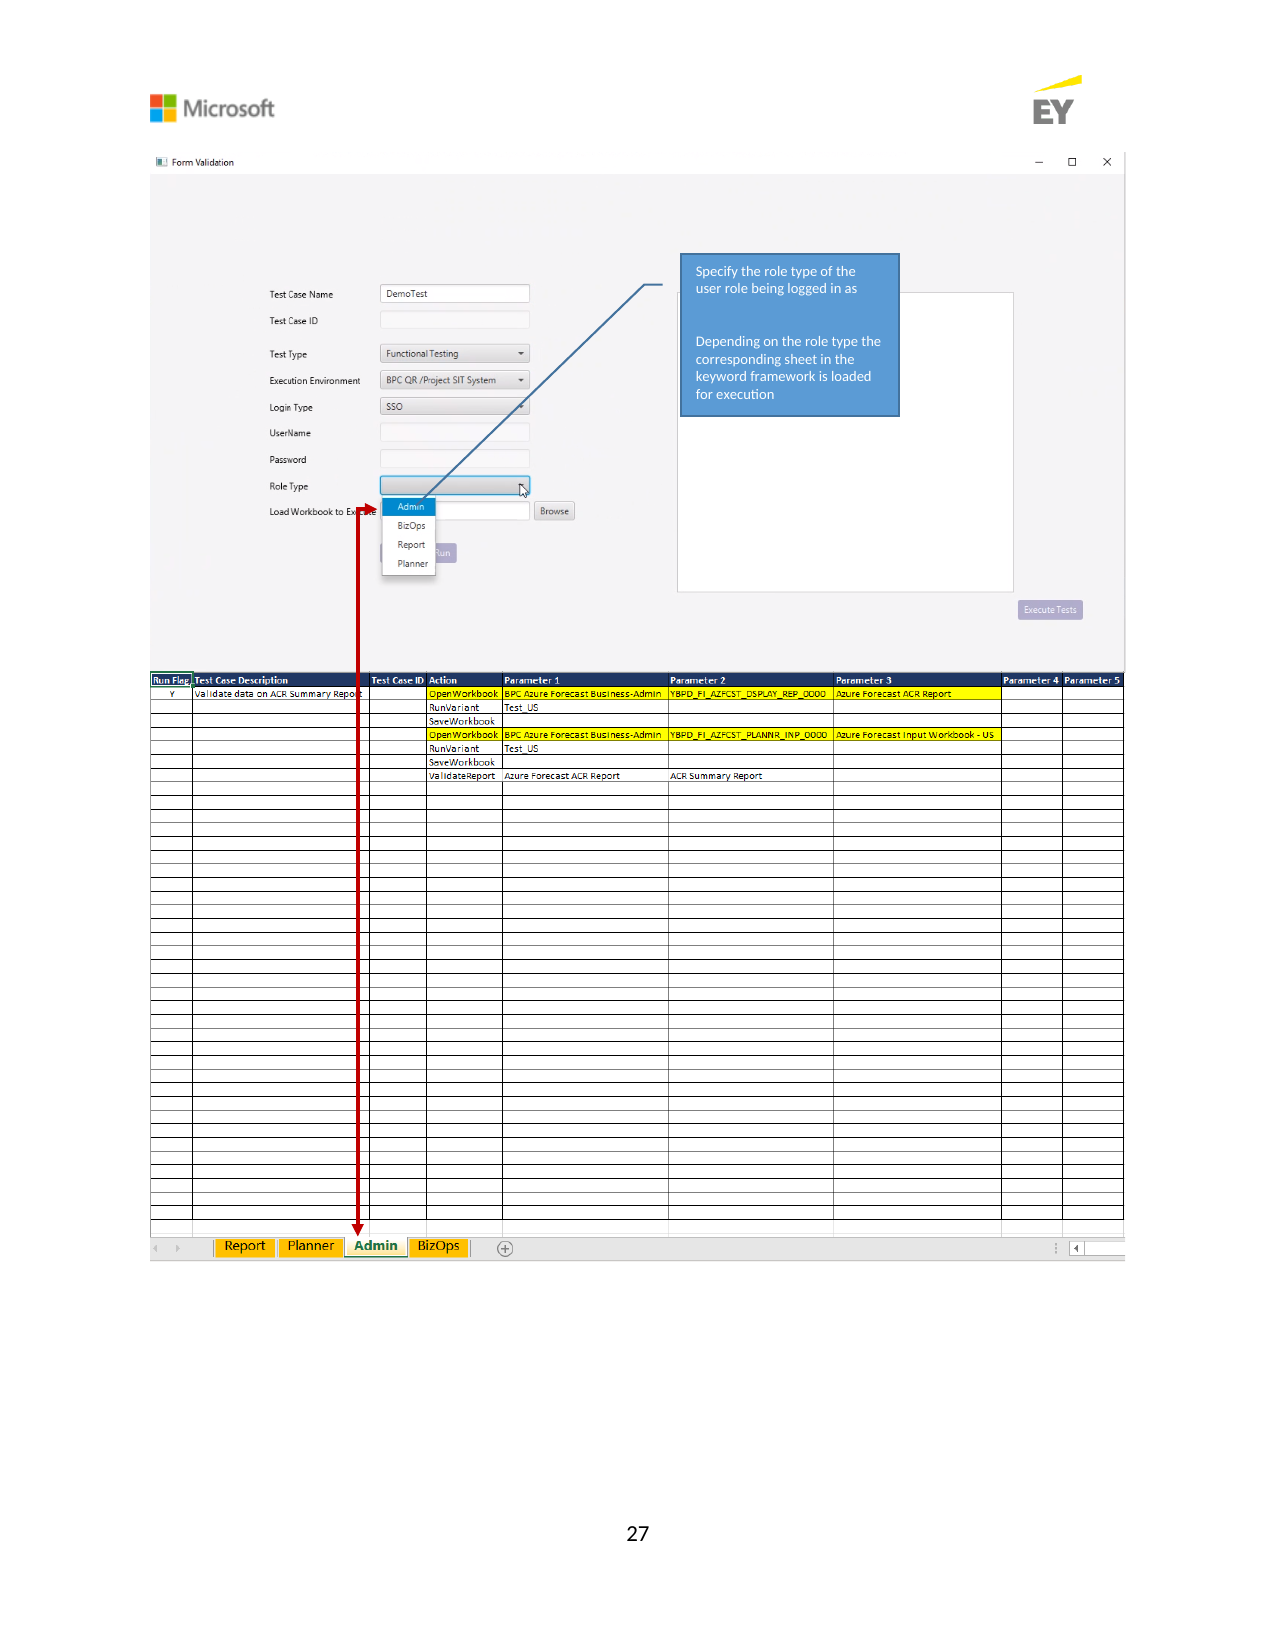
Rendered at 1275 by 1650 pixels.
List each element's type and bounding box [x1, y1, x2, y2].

picture [150, 152, 1125, 1262]
picture [150, 93, 277, 124]
picture [1033, 75, 1125, 124]
